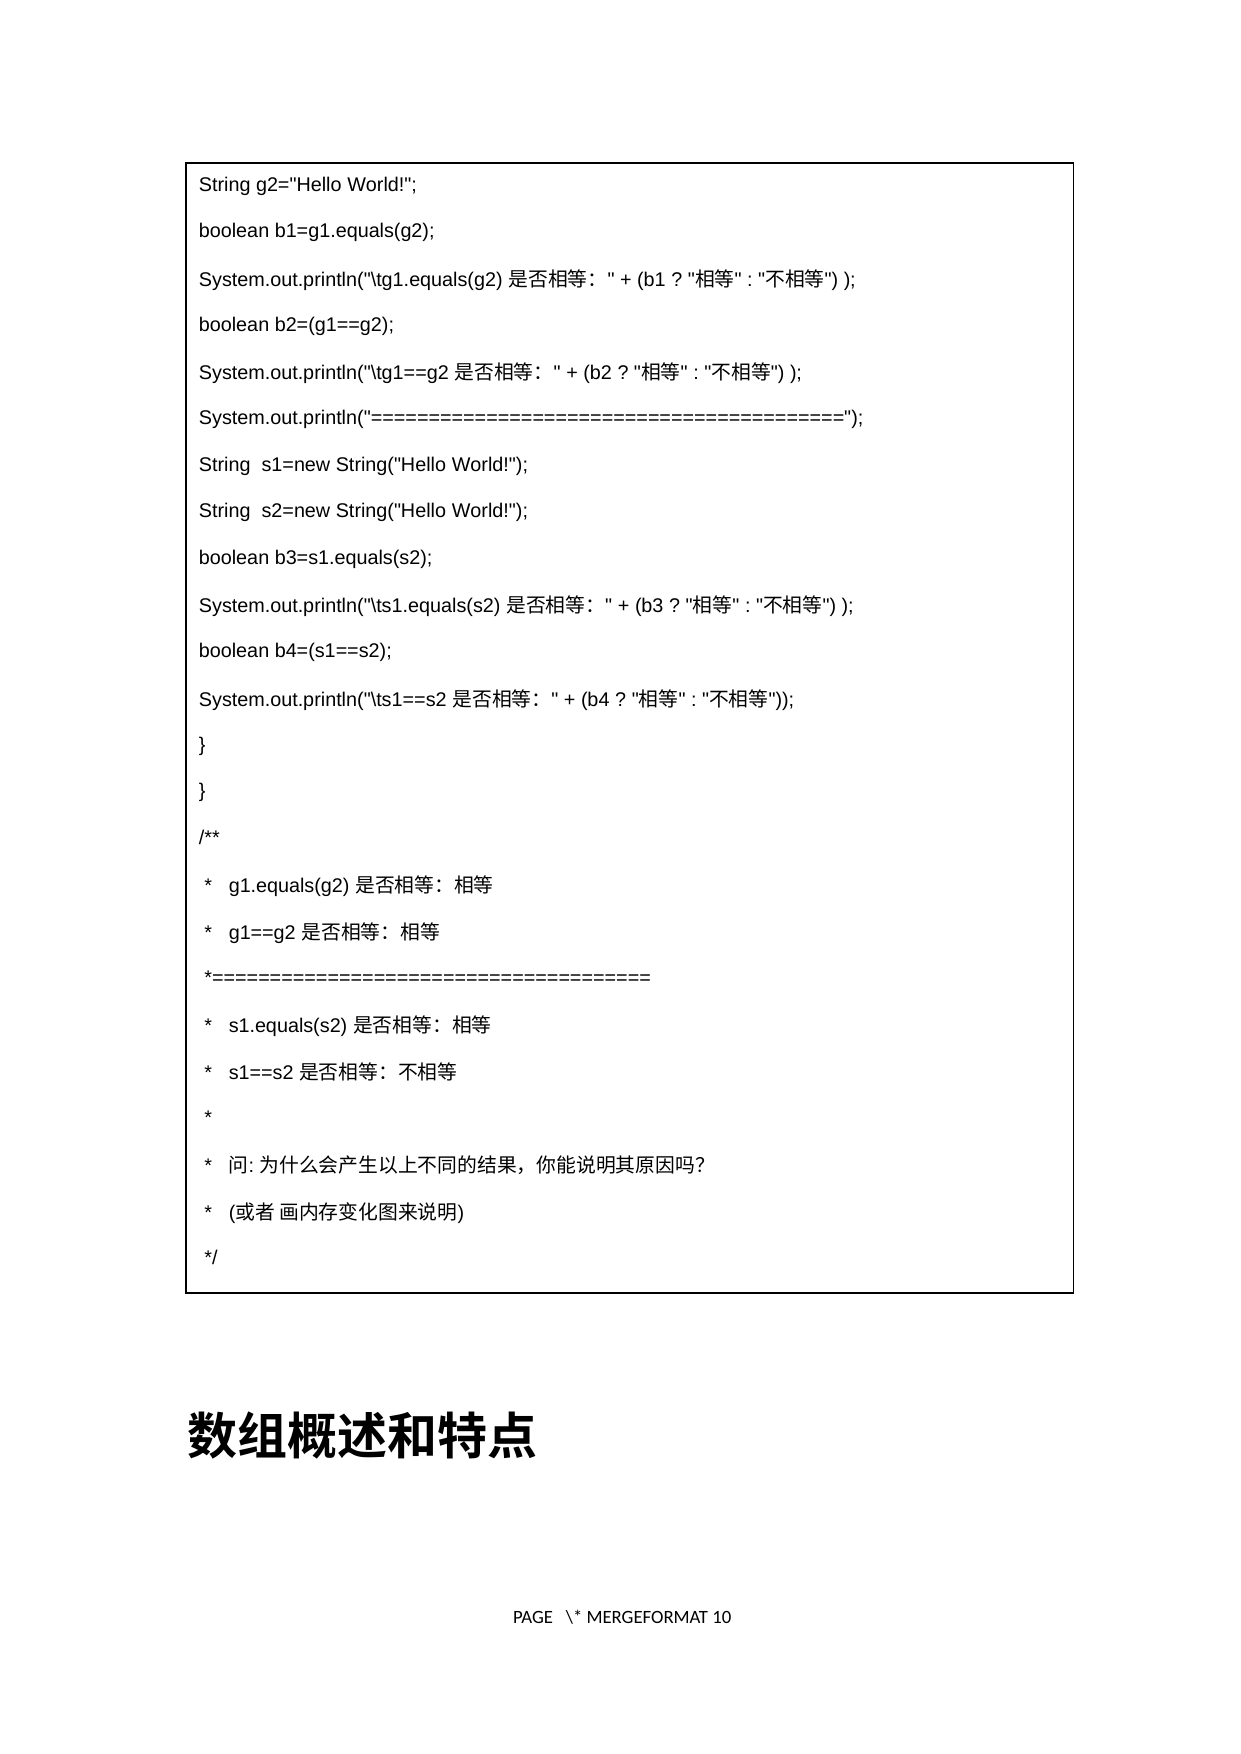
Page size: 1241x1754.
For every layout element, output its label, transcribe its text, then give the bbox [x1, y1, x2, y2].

subtitle 数组概述和特点 [187, 1384, 1053, 1481]
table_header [187, 164, 1073, 1292]
